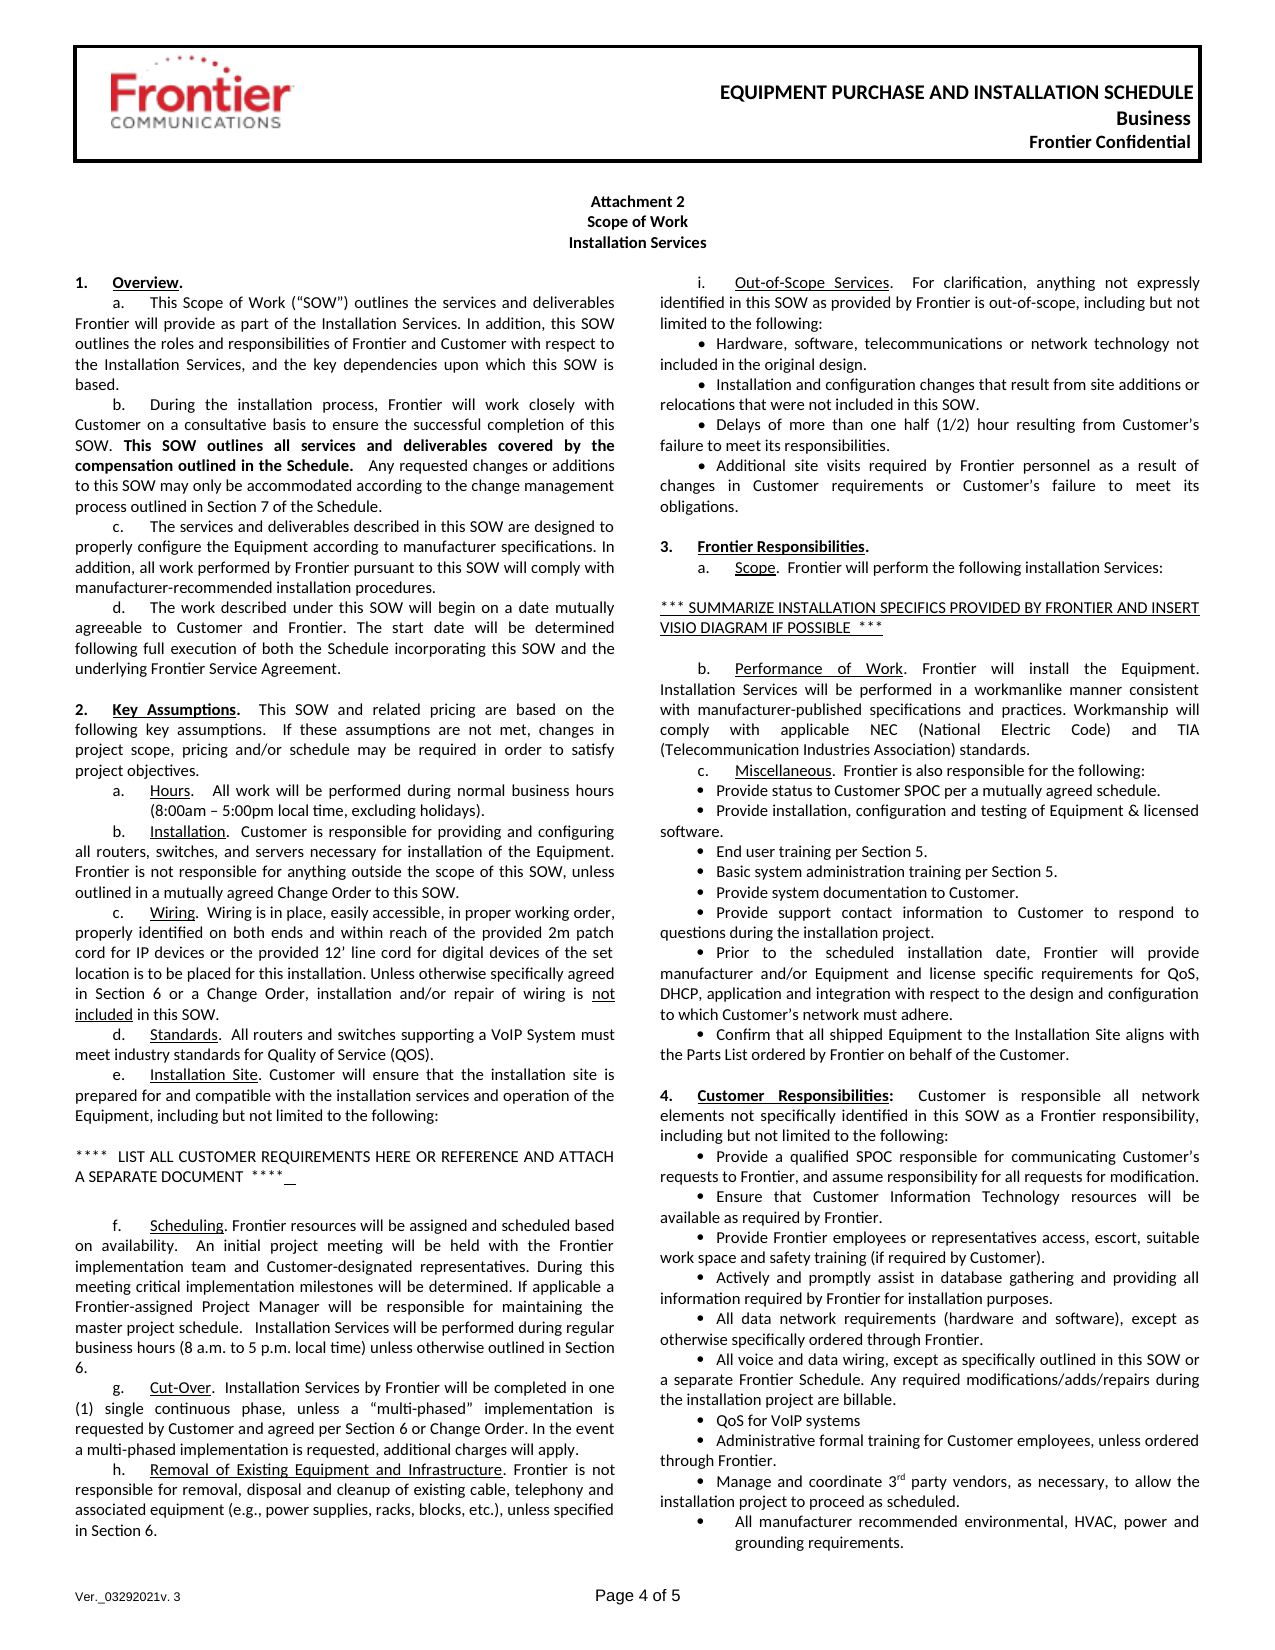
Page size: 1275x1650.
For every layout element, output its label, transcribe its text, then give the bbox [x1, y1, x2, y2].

text • Installation and configuration changes that result from site additions or relocations that were not included in this SOW. [660, 374, 1200, 415]
list Standards. All routers and switches supporting a VoIP System must meet industry standards for Quality of Service (QOS). [75, 1024, 615, 1065]
text 1. Overview. [75, 272, 615, 293]
text **** LIST ALL CUSTOMER REQUIREMENTS HERE OR REFERENCE AND ATTACH A SEPARATE DOCUMENT **** [75, 1146, 615, 1187]
text • Hardware, software, telecommunications or network technology not included in the original design. [660, 333, 1200, 374]
list The services and deliverables described in this SOW are designed to properly configure the Equipment according to manufacturer specifications. In addition, all work performed by Frontier pursuant to this SOW will comply with manufacturer-recommended installation procedures. [75, 516, 615, 597]
list Provide status to Customer SPOC per a mutually agreed schedule. [660, 780, 1200, 801]
text *** SUMMARIZE INSTALLATION SPECIFICS PROVIDED BY FRONTIER AND INSERT VISIO DIAGRAM IF POSSIBLE *** [660, 616, 1200, 638]
list During the installation process, Frontier will work closely with Customer on a consultative basis to ensure the successful completion of this SOW. This SOW outlines all services and deliverables covered by the compensation outlined in the Schedule. Any requested changes or additions to this SOW may only be accommodated according to the change management process outlined in Section 7 of the Schedule. [75, 394, 615, 516]
list Manage and coordinate 3rd party vendors, as necessary, to allow the installation project to proceed as scheduled. [660, 1471, 1200, 1512]
list Miscellaneous. Frontier is also responsible for the following: [697, 760, 1200, 780]
list Performance of Work. Frontier will install the Equipment. Installation Services will be performed in a workmanlike manner consistent with manufacturer-published specifications and practices. Workmanship will comply with applicable NEC (National Electric Code) and TIA (Telecommunication Industries Association) standards. [660, 658, 1200, 760]
list Provide system documentation to Customer. [660, 882, 1200, 902]
list Cut-Over. Installation Services by Frontier will be completed in one (1) single continuous phase, unless a “multi-phased” implementation is requested by Customer and agreed per Section 6 or Change Order. In the event a multi-phased implementation is requested, additional charges will apply. [75, 1378, 615, 1459]
list All manufacturer recommended environmental, HVAC, power and grounding requirements. [697, 1512, 1200, 1552]
list QoS for VoIP systems [660, 1410, 1200, 1430]
list Confirm that all shipped Equipment to the Installation Site aligns with the Parts List ordered by Frontier on behalf of the Customer. [660, 1024, 1200, 1065]
text 2. Key Assumptions. This SOW and related pricing are based on the following key assumptions. If these assumptions are not met, changes in project scope, pricing and/or schedule may be required in order to satisfy project objectives. [75, 699, 615, 780]
list Provide installation, configuration and testing of Equipment & licensed software. [660, 801, 1200, 841]
list The work described under this SOW will begin on a date mutually agreeable to Customer and Frontier. The start date will be determined following full execution of both the Schedule incorporating this SOW and the underlying Frontier Service Agreement. [75, 597, 615, 679]
list Scheduling. Frontier resources will be assigned and scheduled based on availability. An initial project meeting will be held with the Frontier implementation team and Customer-designated representatives. During this meeting critical implementation milestones will be determined. If applicable a Frontier-assigned Project Manager will be responsible for maintaining the master project schedule. Installation Services will be performed during regular business hours (8 a.m. to 5 p.m. local time) unless otherwise outlined in Section 6. [75, 1215, 615, 1378]
list Provide a qualified SPOC responsible for communicating Customer’s requests to Frontier, and assume responsibility for all requests for modification. [660, 1146, 1200, 1187]
list Hours. All work will be performed during normal business hours (8:00am – 5:00pm local time, excluding holidays). [112, 780, 615, 821]
list Provide Frontier employees or representatives access, escort, suitable work space and safety training (if required by Customer). [660, 1227, 1200, 1268]
text *** SUMMARIZE INSTALLATION SPECIFICS PROVIDED BY FRONTIER AND INSERT VISIO DIAGRAM IF POSSIBLE *** [660, 597, 1200, 615]
list Actively and promptly assist in database gathering and providing all information required by Frontier for installation purposes. [660, 1268, 1200, 1308]
list All data network requirements (hardware and software), except as otherwise specifically ordered through Frontier. [660, 1308, 1200, 1349]
text • Additional site visits required by Frontier personnel as a result of changes in Customer requirements or Customer’s failure to meet its obligations. [660, 455, 1200, 516]
list Installation. Customer is responsible for providing and configuring all routers, switches, and servers necessary for installation of the Equipment. Frontier is not responsible for anything outside the scope of this SOW, unless outlined in a mutually agreed Change Order to this SOW. [75, 821, 615, 902]
list Administrative formal training for Customer employees, unless ordered through Frontier. [660, 1430, 1200, 1471]
list Ensure that Customer Information Technology resources will be available as required by Frontier. [660, 1187, 1200, 1227]
list All voice and data wiring, except as specifically outlined in this SOW or a separate Frontier Schedule. Any required modifications/adds/repairs during the installation project are billable. [660, 1349, 1200, 1410]
list Basic system administration training per Section 5. [660, 862, 1200, 882]
text 3. Frontier Responsibilities. [660, 537, 1200, 557]
list This Scope of Work (“SOW”) outlines the services and deliverables Frontier will provide as part of the Installation Services. In addition, this SOW outlines the roles and responsibilities of Frontier and Customer with respect to the Installation Services, and the key dependencies upon which this SOW is based. [75, 293, 615, 394]
list Wiring. Wiring is in place, easily accessible, in proper working order, properly identified on both ends and within reach of the provided 2m patch cord for IP devices or the provided 12’ line cord for digital devices of the set location is to be placed for this installation. Unless otherwise specifically agreed in Section 6 or a Change Order, installation and/or repair of wiring is not included in this SOW. [75, 902, 615, 1024]
list Scope. Frontier will perform the following installation Services: [660, 557, 1200, 577]
text Attachment 2 [75, 191, 1200, 212]
text Installation Services [75, 232, 1200, 252]
text 4. Customer Responsibilities: Customer is responsible all network elements not specifically identified in this SOW as a Frontier responsibility, including but not limited to the following: [660, 1085, 1200, 1146]
list Out-of-Scope Services. For clarification, anything not expressly identified in this SOW as provided by Frontier is out-of-scope, including but not limited to the following: [660, 272, 1200, 333]
text • Delays of more than one half (1/2) hour resulting from Customer’s failure to meet its responsibilities. [660, 415, 1200, 455]
text Scope of Work [75, 212, 1200, 232]
picture [111, 54, 298, 130]
list Prior to the scheduled installation date, Frontier will provide manufacturer and/or Equipment and license specific requirements for QoS, DHCP, application and integration with respect to the design and configuration to which Customer’s network must adhere. [660, 943, 1200, 1024]
list Provide support contact information to Customer to respond to questions during the installation project. [660, 902, 1200, 943]
list Removal of Existing Equipment and Infrastructure. Frontier is not responsible for removal, disposal and cleanup of existing cable, telephony and associated equipment (e.g., power supplies, racks, blocks, etc.), unless specified in Section 6. [75, 1459, 615, 1540]
list Installation Site. Customer will ensure that the installation site is prepared for and compatible with the installation services and operation of the Equipment, including but not limited to the following: [75, 1065, 615, 1126]
list End user training per Section 5. [660, 841, 1200, 862]
